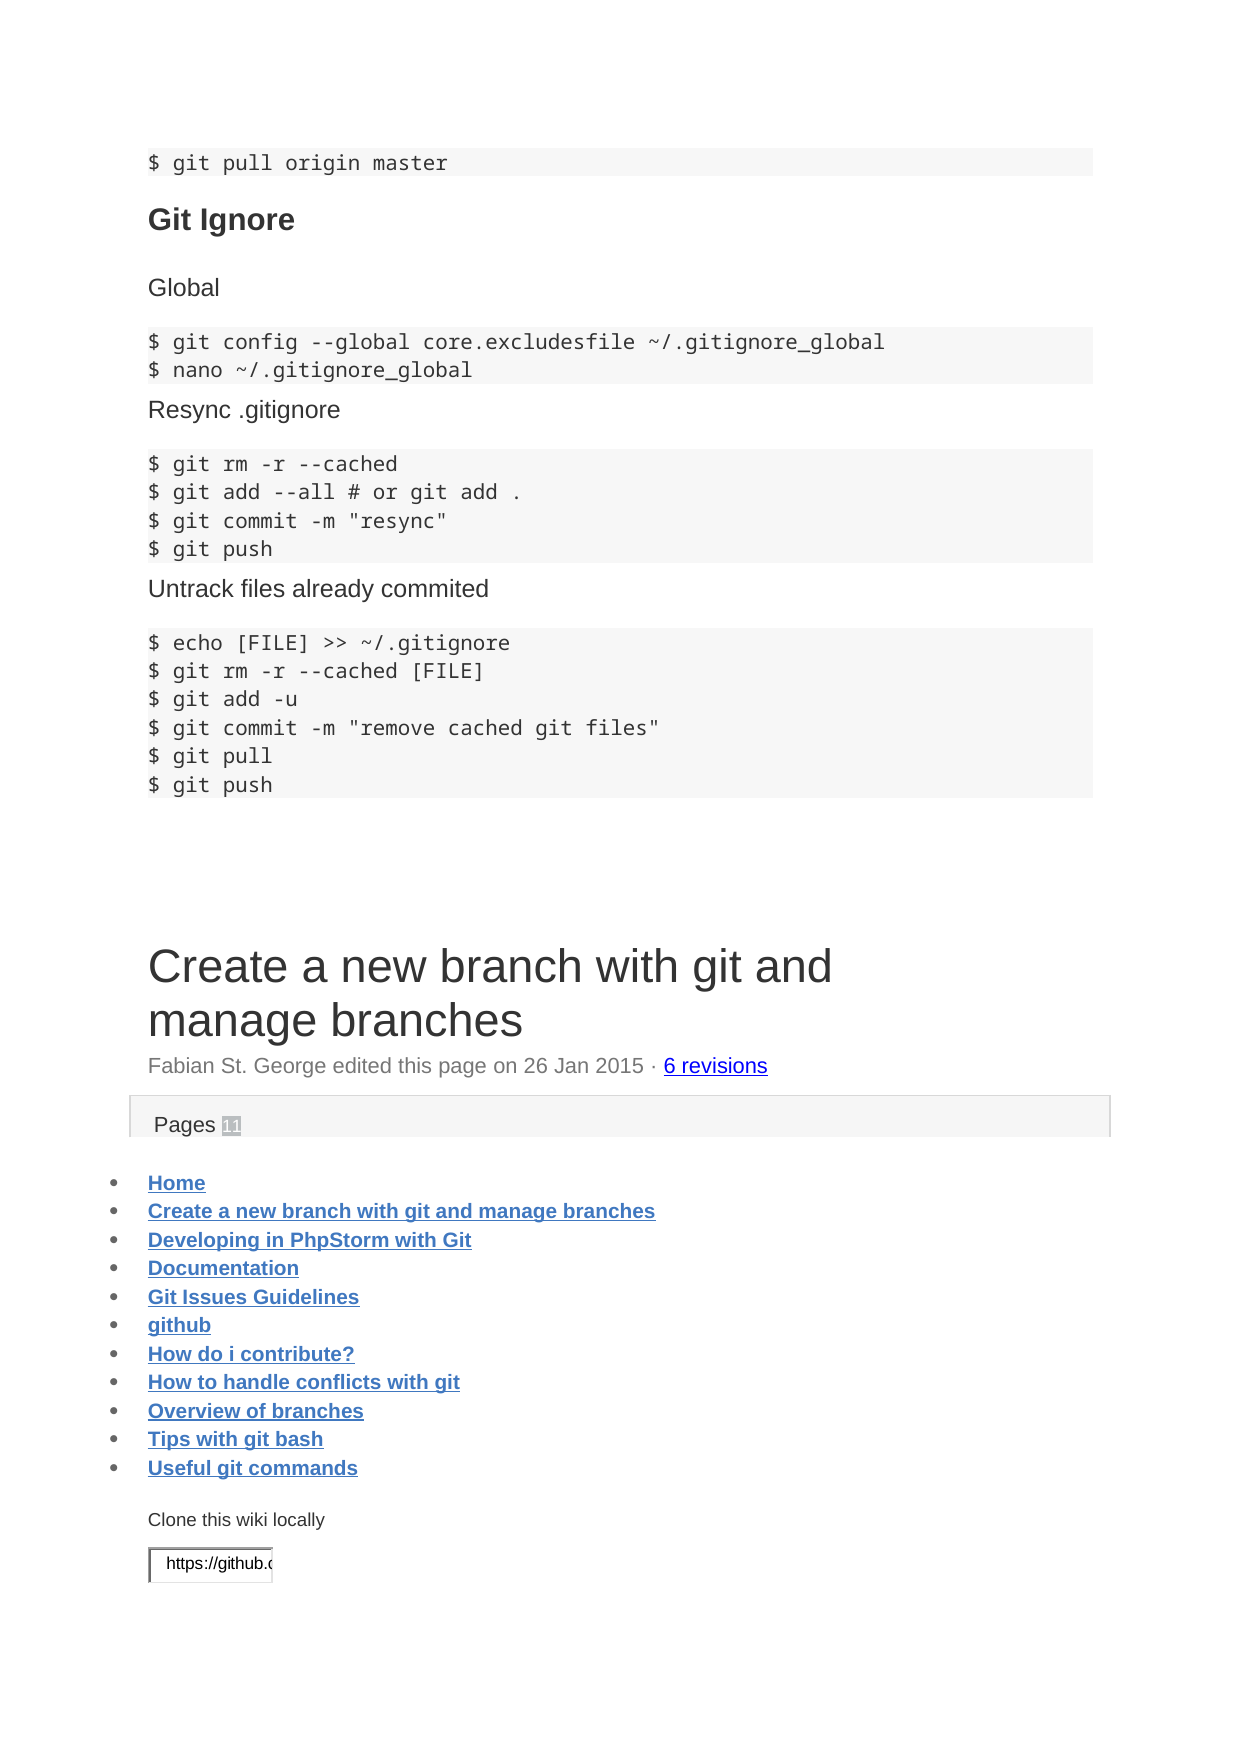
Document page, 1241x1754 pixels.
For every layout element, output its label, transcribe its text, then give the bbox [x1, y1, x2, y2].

text $ git rm -r --cached [148, 449, 1093, 477]
text $ git pull [148, 741, 1093, 770]
list Create a new branch with git and manage branches [110, 1195, 1093, 1223]
list Tips with git bash [110, 1422, 1093, 1451]
text $ git add -u [148, 684, 1093, 713]
text $ echo [FILE] >> ~/.gitignore [148, 628, 1093, 656]
list Git Issues Guidelines [110, 1280, 1093, 1309]
list Useful git commands [110, 1451, 1093, 1479]
subtitle Clone this wiki locally [148, 1508, 1093, 1530]
list github [110, 1309, 1093, 1337]
text Git Ignore [148, 201, 1093, 237]
text $ git rm -r --cached [FILE] [148, 656, 1093, 684]
text $ git commit -m "resync" [148, 506, 1093, 534]
list Overview of branches [110, 1394, 1093, 1422]
list Developing in PhpStorm with Git [110, 1223, 1093, 1252]
text $ git pull origin master [148, 148, 1093, 176]
list How to handle conflicts with git [110, 1366, 1093, 1394]
text $ nano ~/.gitignore_global [148, 355, 1093, 384]
text $ git config --global core.excludesfile ~/.gitignore_global [148, 327, 1093, 355]
subtitle Pages 11 [131, 1096, 1109, 1137]
list Documentation [110, 1252, 1093, 1280]
text Untrack files already commited [148, 563, 1093, 603]
list Home [110, 1167, 1093, 1195]
subtitle Create a new branch with git and manage branches [148, 939, 858, 1047]
text Resync .gitignore [148, 384, 1093, 424]
text Global [148, 262, 1093, 302]
list How do i contribute? [110, 1337, 1093, 1366]
text $ git add --all # or git add . [148, 477, 1093, 506]
text $ git push [148, 770, 1093, 798]
text Fabian St. George edited this page on 26 Jan 2015 · 6 revisions [148, 1047, 1093, 1078]
text $ git push [148, 534, 1093, 563]
text $ git commit -m "remove cached git files" [148, 713, 1093, 741]
